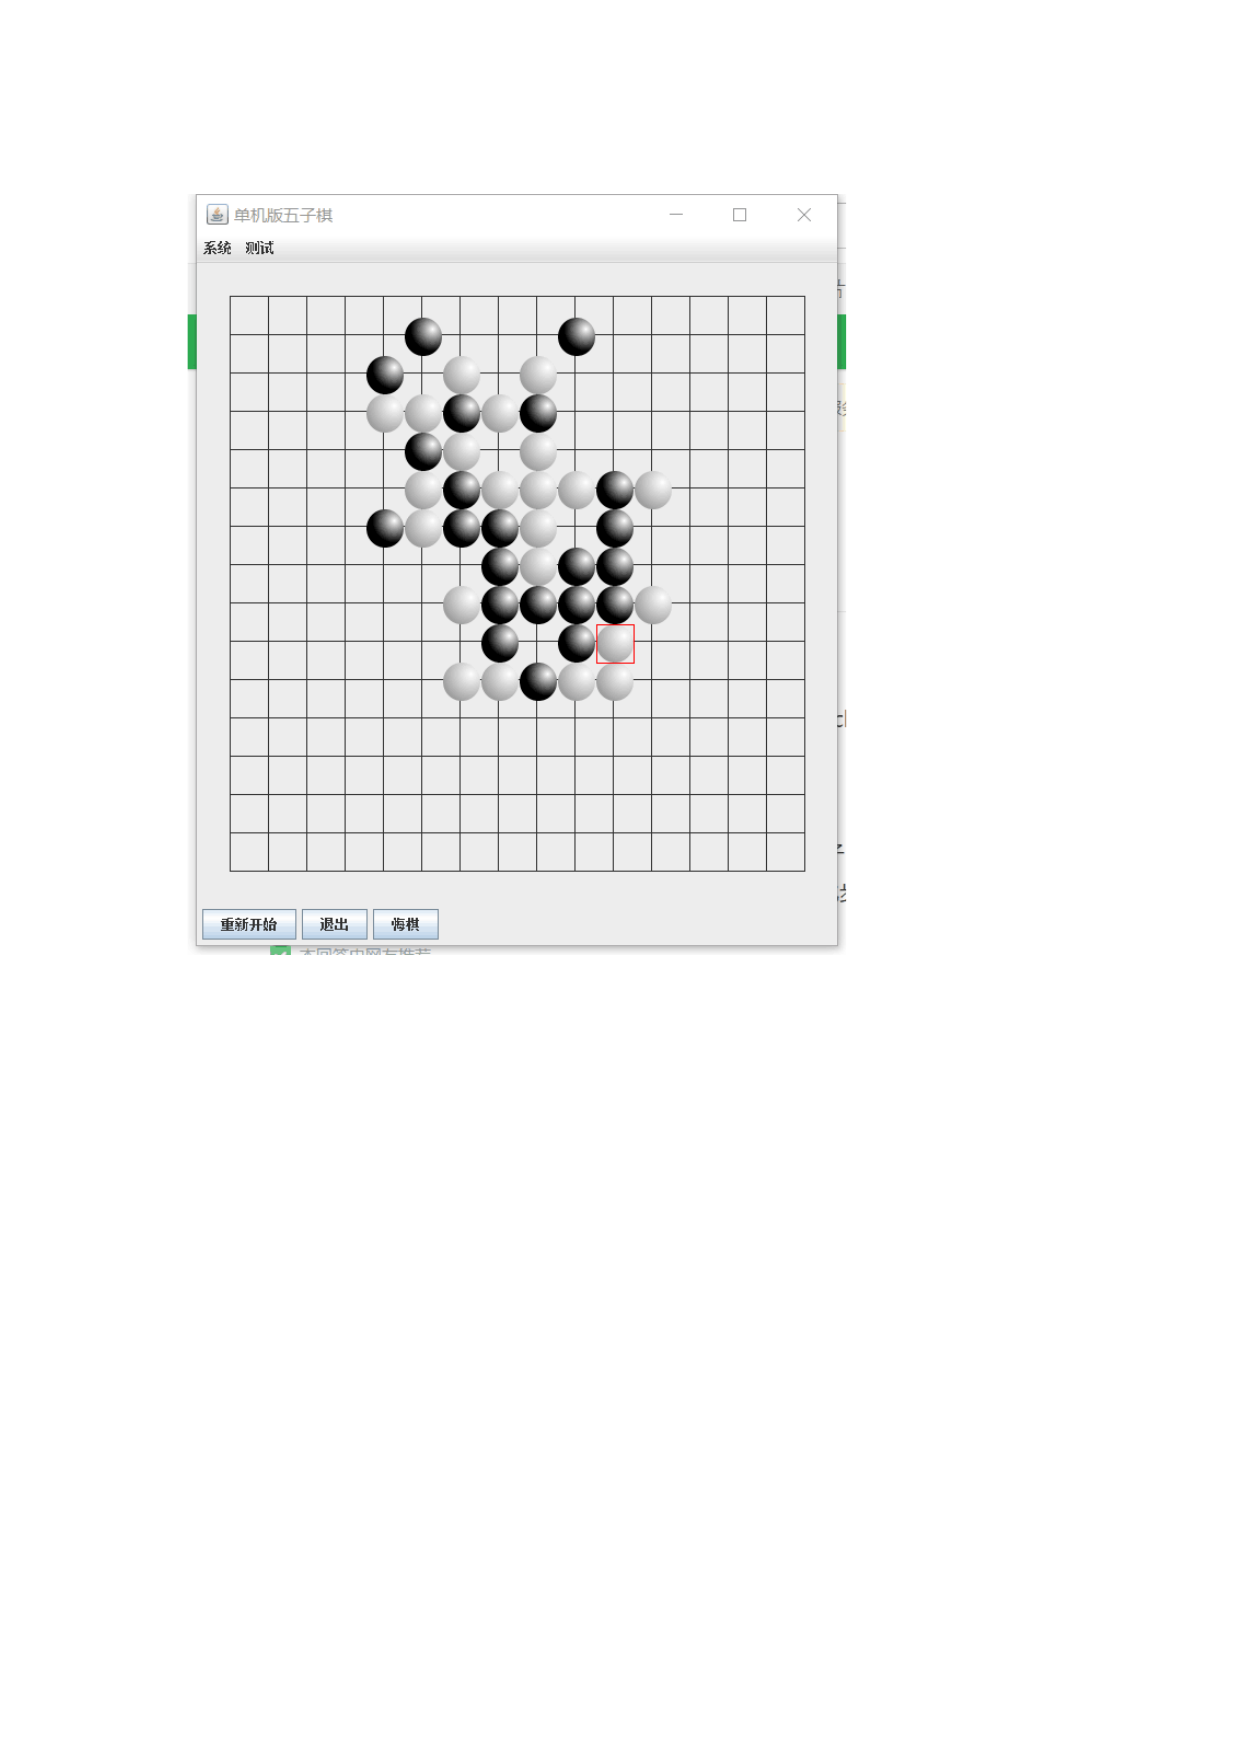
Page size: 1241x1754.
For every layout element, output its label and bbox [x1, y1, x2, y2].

picture [187, 194, 847, 955]
